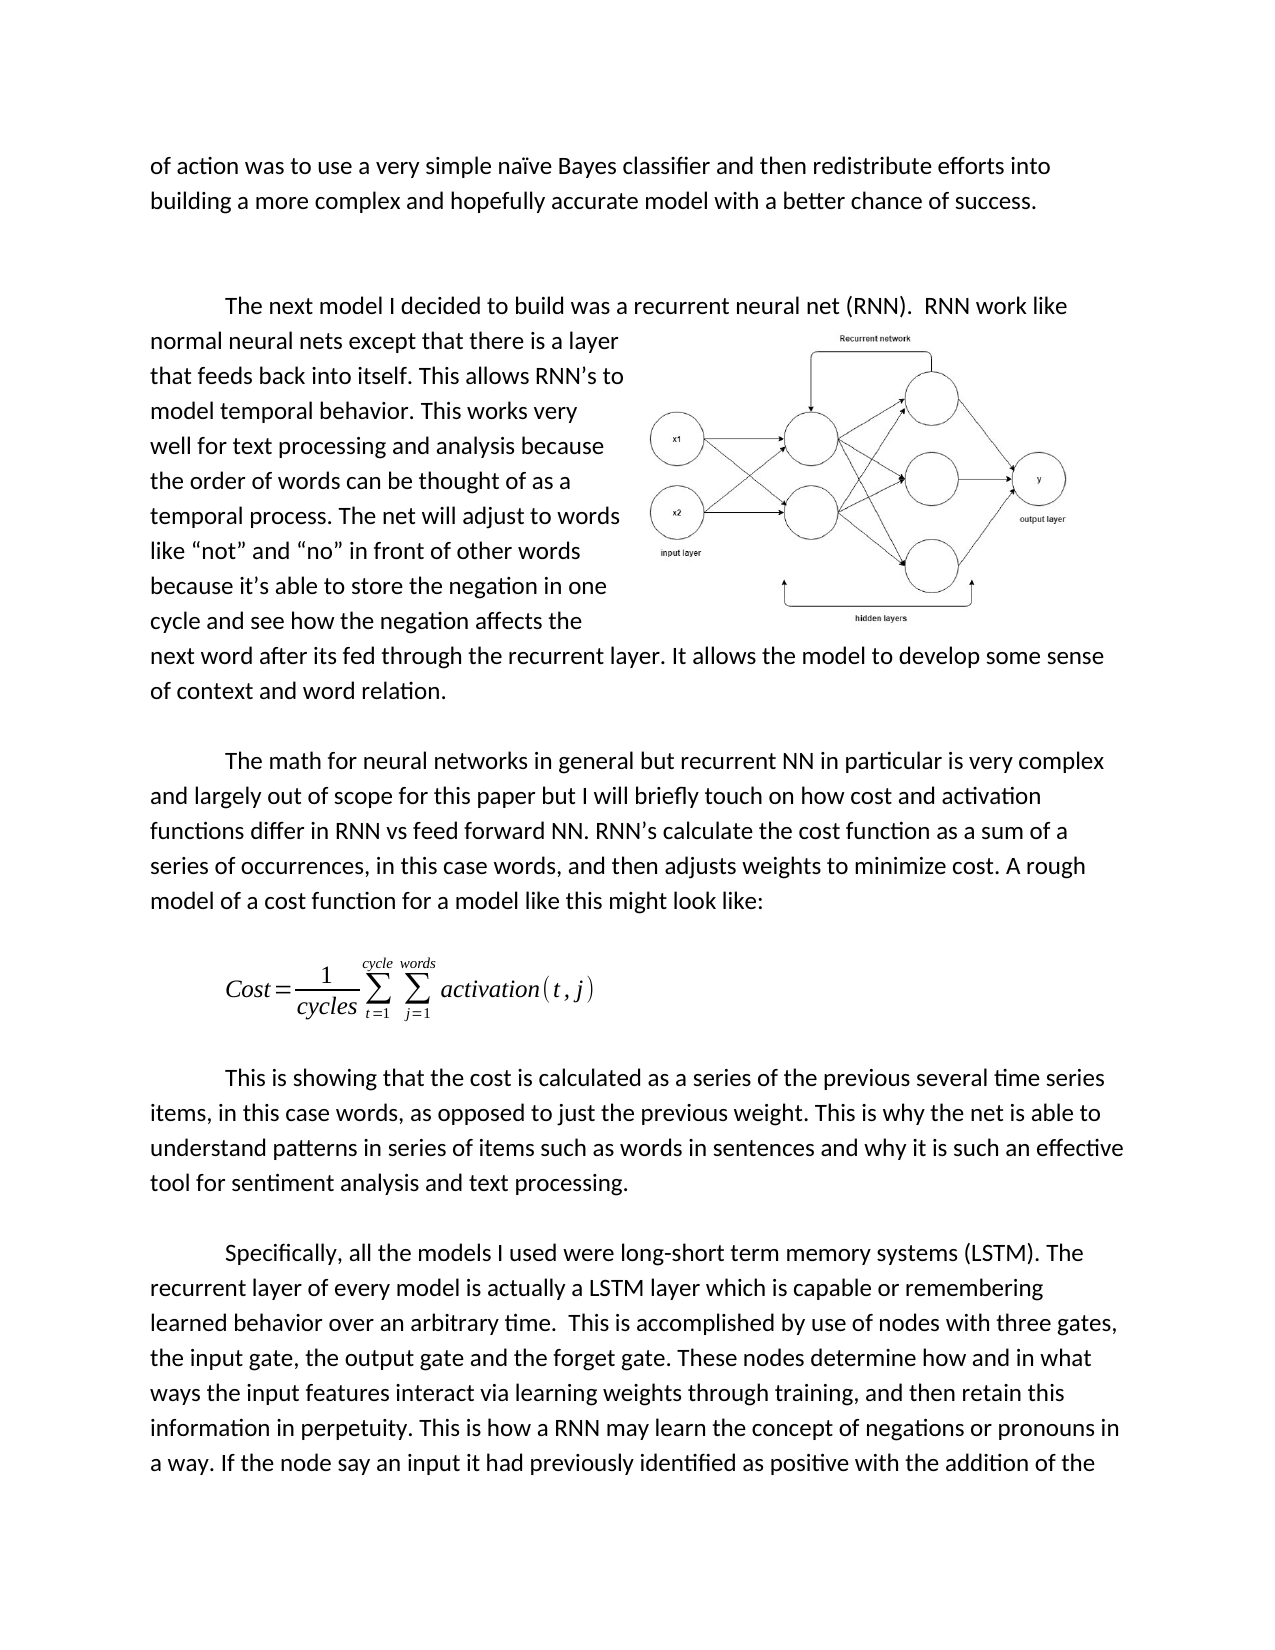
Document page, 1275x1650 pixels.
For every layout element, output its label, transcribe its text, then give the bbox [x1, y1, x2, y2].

picture [643, 331, 1079, 625]
text The math for neural networks in general but recurrent NN in particular is very complex and largely out of scope for this paper but I will briefly touch on how cost and activation functions differ in RNN vs feed forward NN. RNN’s calculate the cost function as a sum of a series of occurrences, in this case words, and then adjusts weights to minimize cost. A rough model of a cost function for a model like this might look like: [150, 745, 1125, 916]
text This is showing that the cost is calculated as a series of the previous several time series items, in this case words, as opposed to just the previous weight. This is why the net is able to understand patterns in series of items such as words in sentences and why it is such an effective tool for sentiment analysis and text processing. [150, 1062, 1125, 1197]
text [150, 150, 1125, 216]
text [150, 1237, 1125, 1477]
